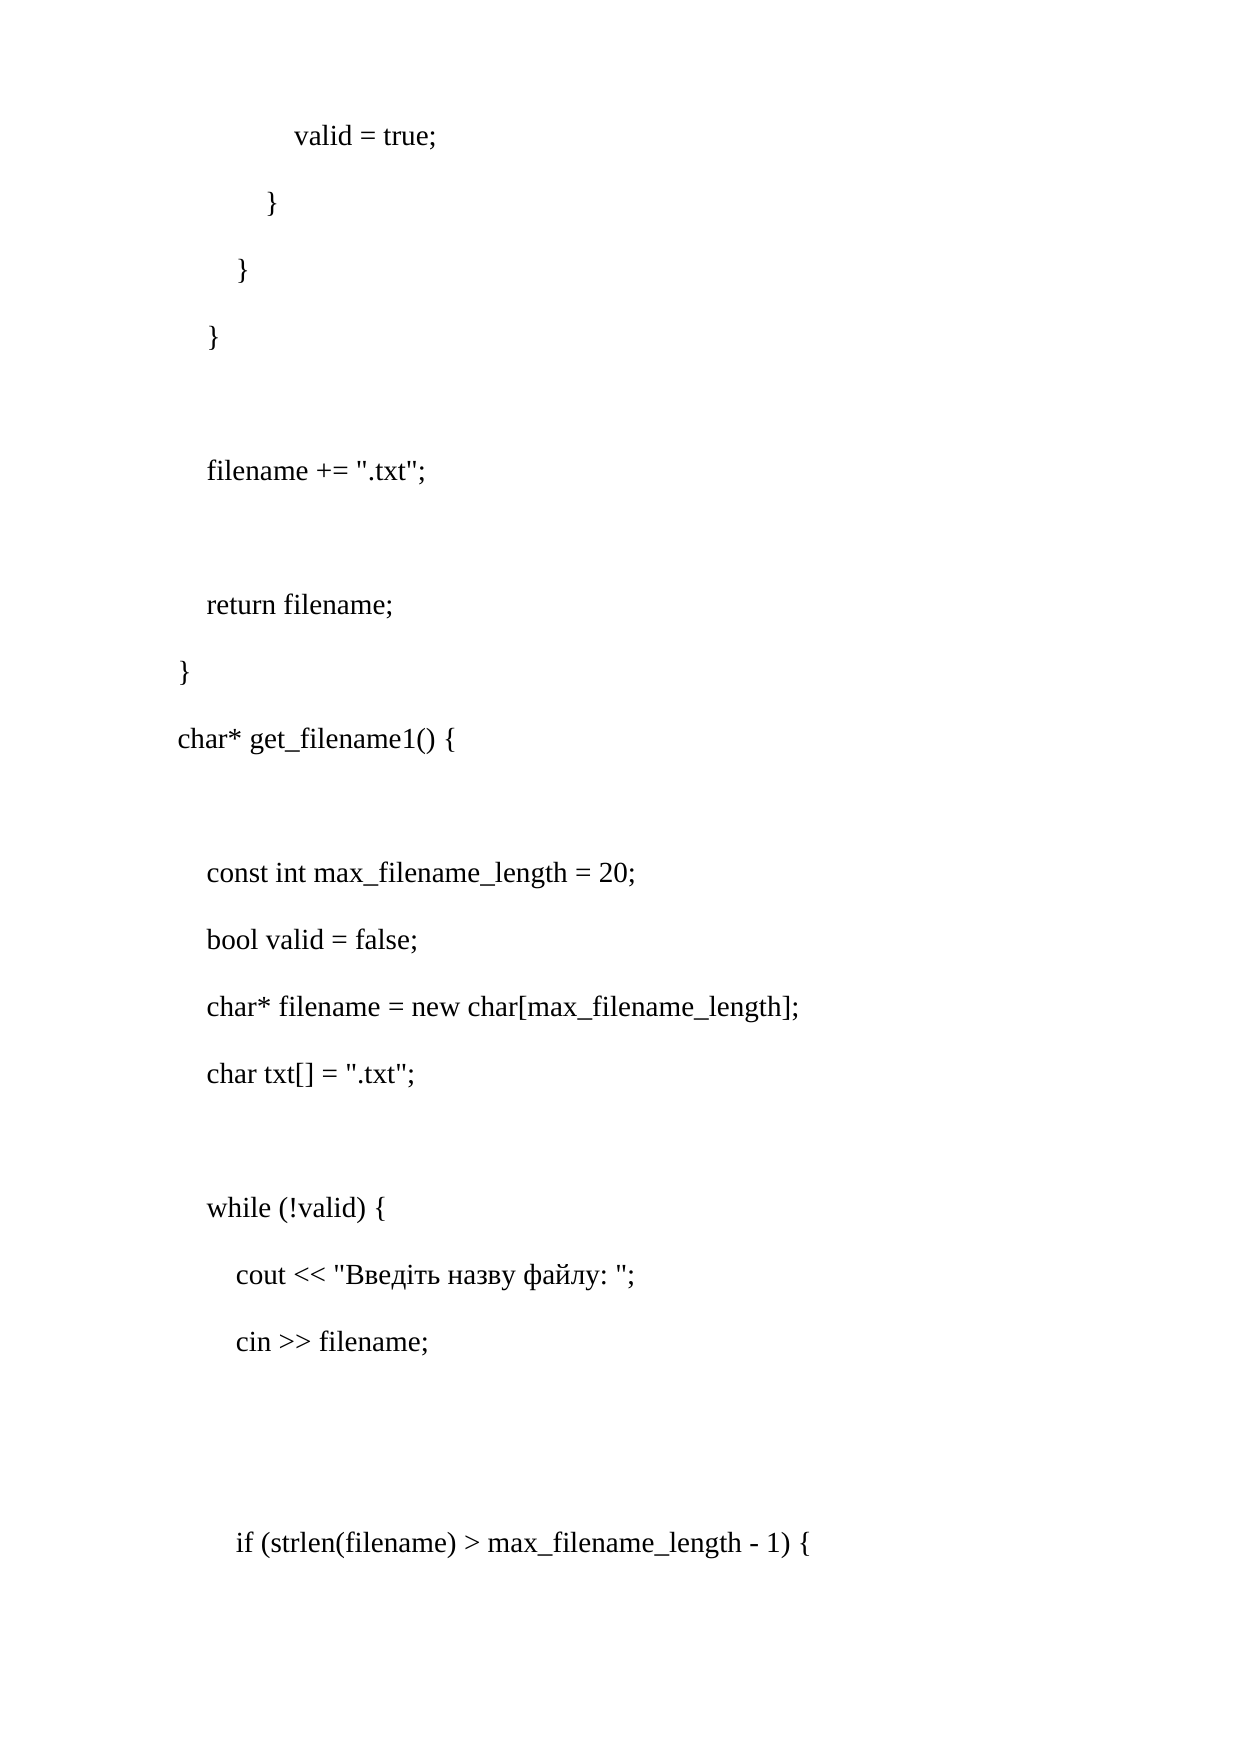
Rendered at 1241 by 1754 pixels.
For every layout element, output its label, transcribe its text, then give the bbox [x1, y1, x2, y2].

text return filename; [177, 587, 1152, 621]
text } [177, 185, 1152, 219]
text } [177, 252, 1152, 286]
text char txt[] = ".txt"; [177, 1056, 1152, 1089]
text cin >> filename; [177, 1324, 1152, 1357]
text cout << "Введіть назву файлу: "; [177, 1257, 1152, 1290]
text if (strlen(filename) > max_filename_length - 1) { [177, 1525, 1152, 1558]
text valid = true; [177, 118, 1152, 152]
text } [177, 654, 1152, 687]
text const int max_filename_length = 20; [177, 855, 1152, 888]
text bool valid = false; [177, 922, 1152, 955]
text char* get_filename1() { [177, 721, 1152, 754]
text while (!valid) { [177, 1190, 1152, 1223]
text char* filename = new char[max_filename_length]; [177, 989, 1152, 1022]
text } [177, 319, 1152, 353]
text filename += ".txt"; [177, 453, 1152, 487]
